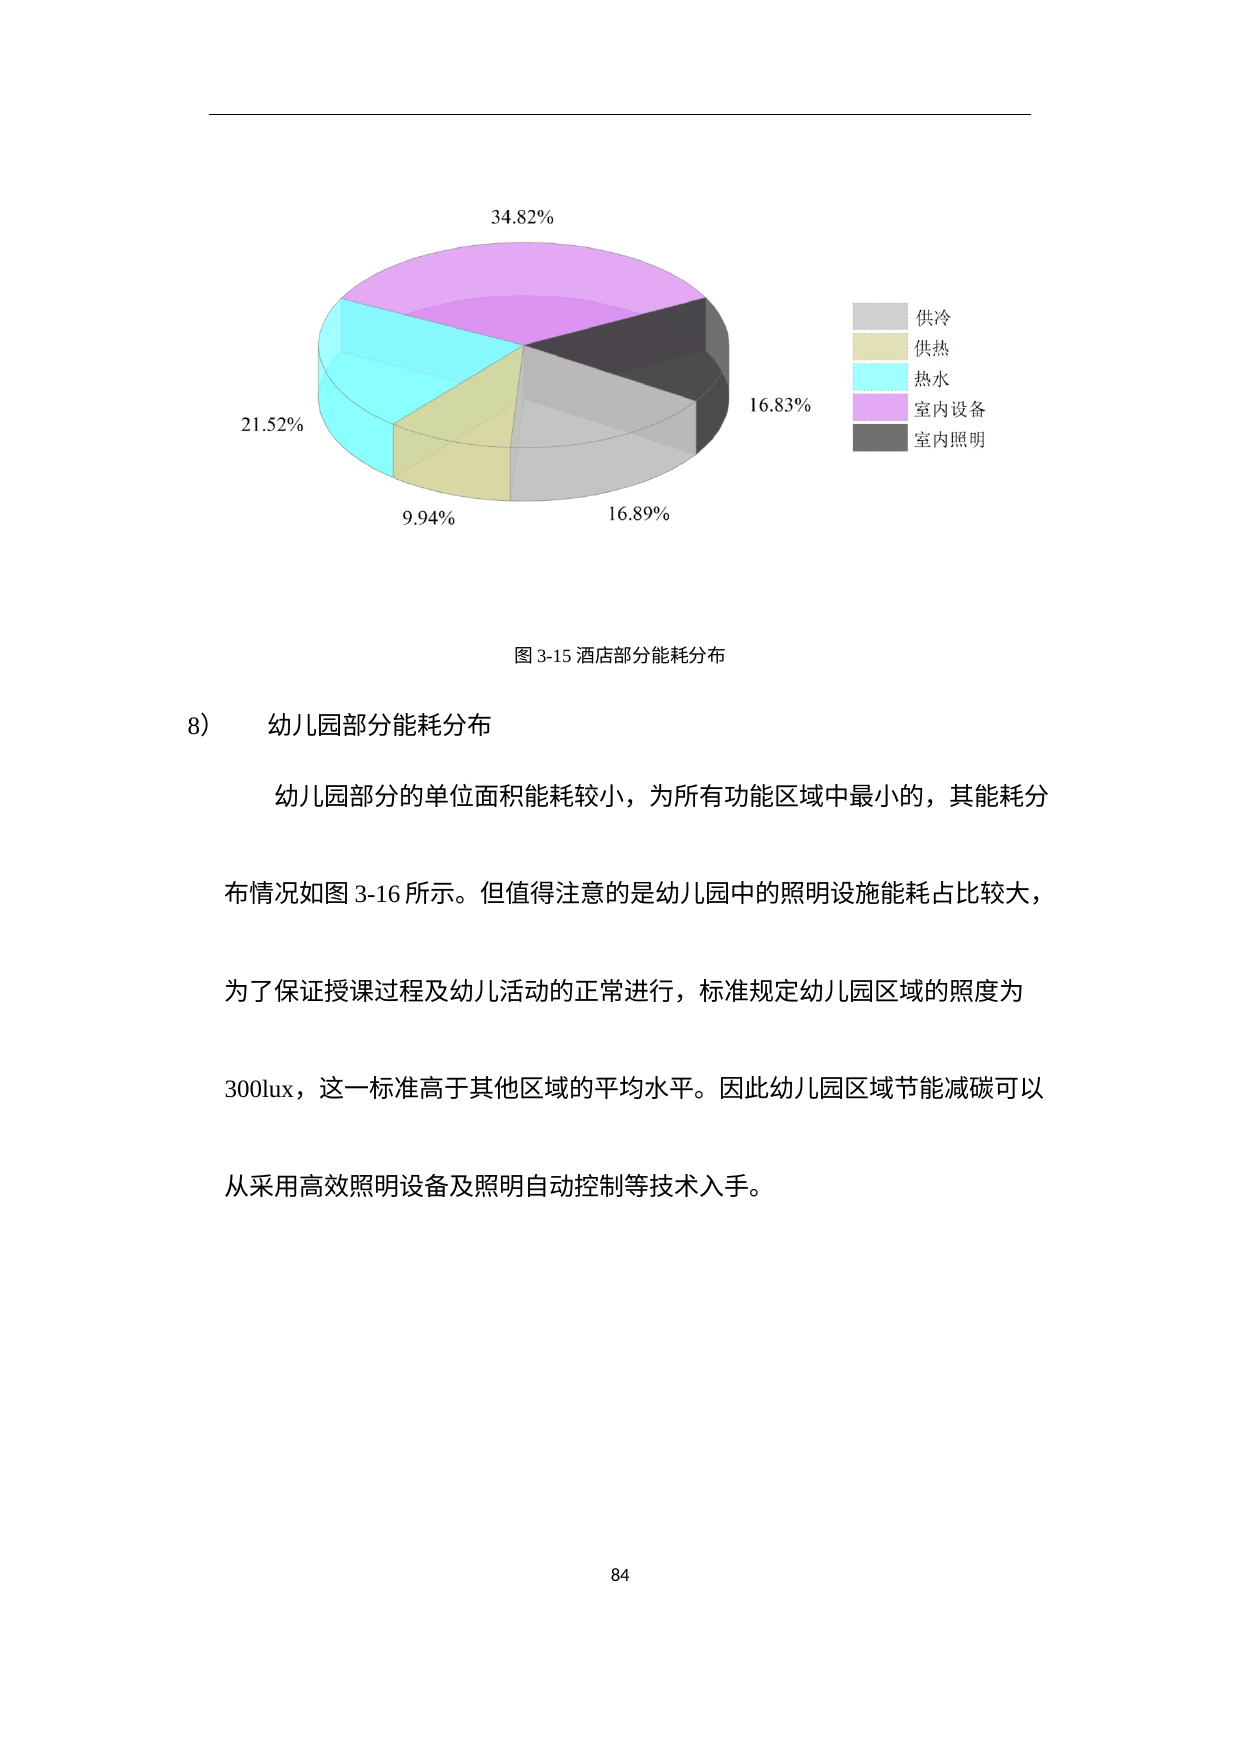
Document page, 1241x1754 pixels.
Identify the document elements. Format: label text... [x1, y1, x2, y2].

picture [241, 157, 999, 595]
list 幼儿园部分的单位面积能耗较小，为所有功能区域中最小的，其能耗分布情况如图3-16所示。但值得注意的是幼儿园中的照明设施能耗占比较大，为了保证授课过程及幼儿活动的正常进行，标准规定幼儿园区域的照度为300lux，这一标准高于其他区域的平均水平。因此幼儿园区域节能减碳可以从采用高效照明设备及照明自动控制等技术入手。 [224, 762, 1053, 1217]
list 幼儿园部分能耗分布 [187, 691, 1053, 756]
text 图3-15 酒店部分能耗分布 [187, 638, 1053, 671]
